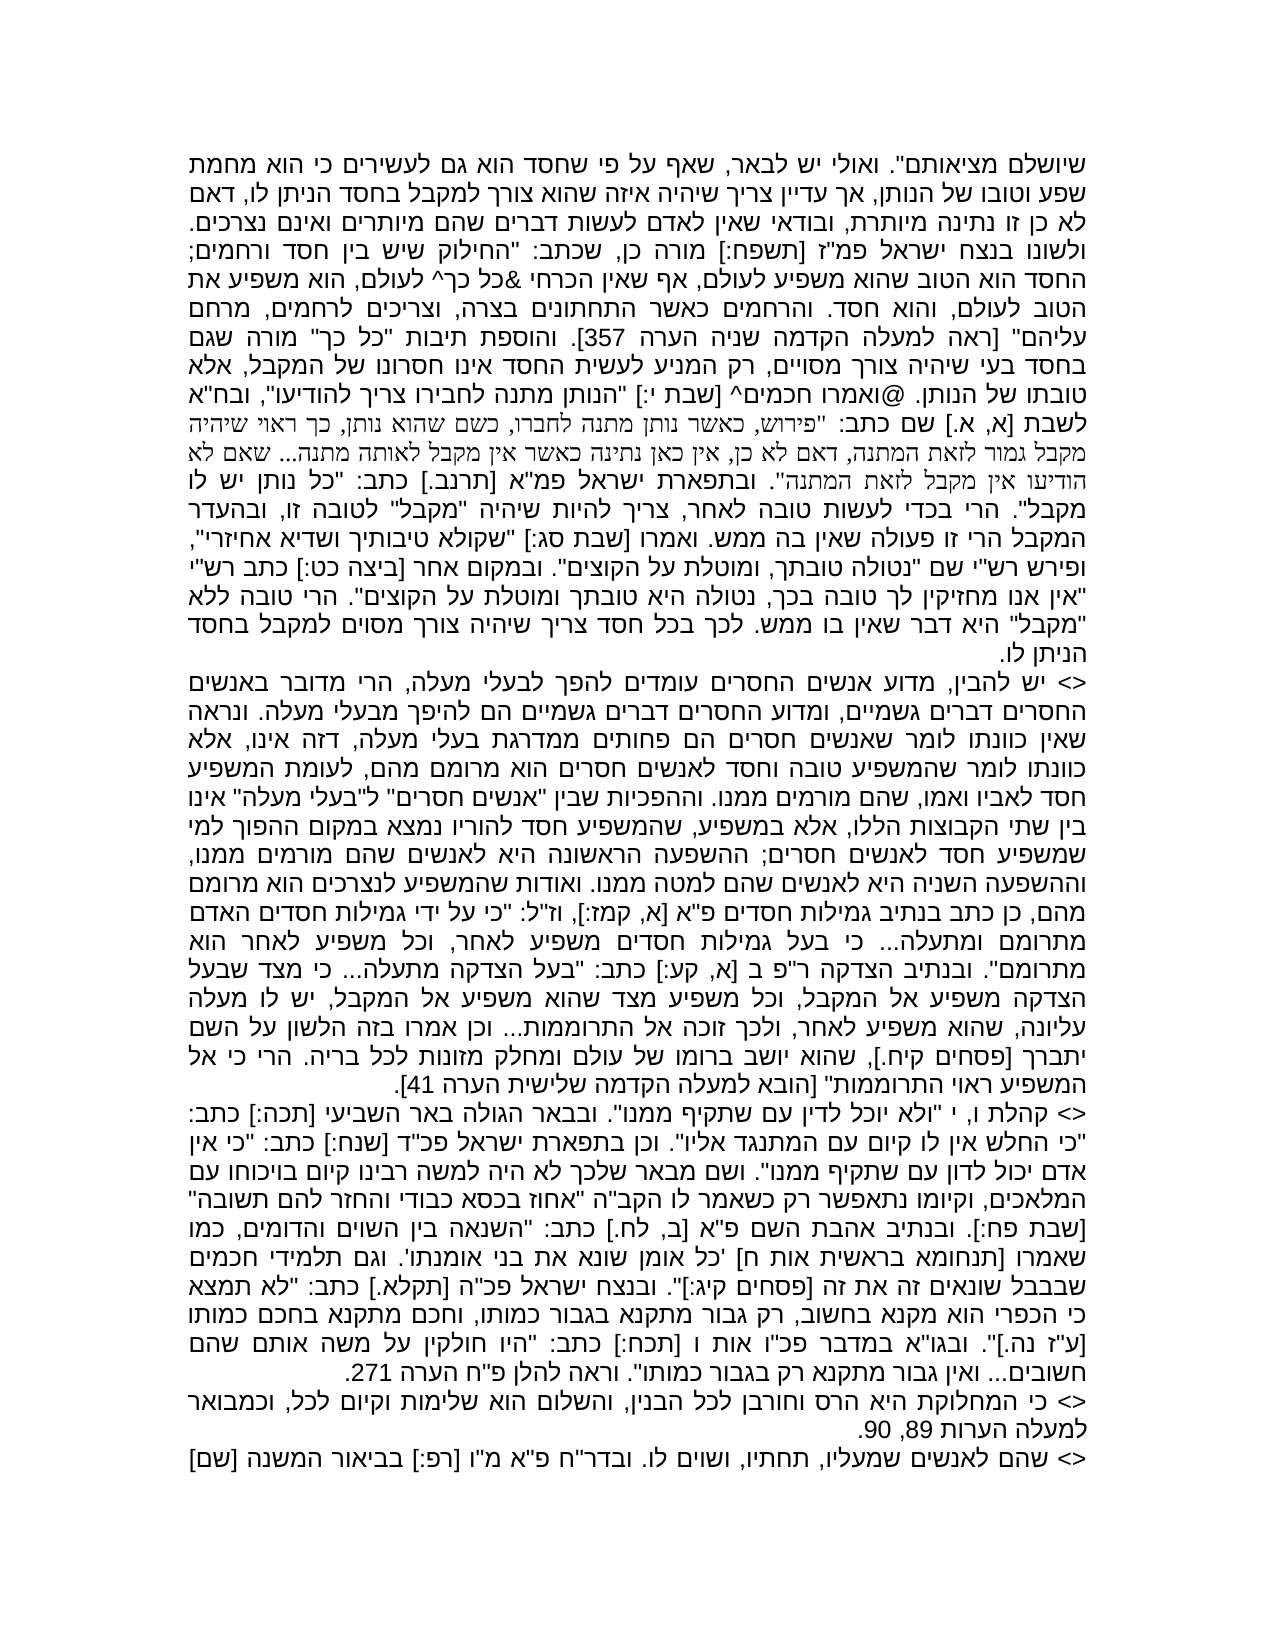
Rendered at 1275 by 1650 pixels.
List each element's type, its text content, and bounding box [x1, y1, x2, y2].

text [187, 150, 1087, 840]
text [187, 1271, 1087, 1473]
text <> יש להבין, מדוע אנשים החסרים עומדים להפך לבעלי מעלה, הרי מדובר באנשים החסרים דברים גשמיים, ומדוע החסרים דברים גשמיים הם להיפך מבעלי מעלה. ונראה שאין כוונתו לומר שאנשים חסרים הם פחותים ממדרגת בעלי מעלה, דזה אינו, אלא כוונתו לומר שהמשפיע טובה וחסד לאנשים חסרים הוא מרומם מהם, לעומת המשפיע חסד לאביו ואמו, שהם מורמים ממנו. וההפכיות שבין "אנשים חסרים" ל"בעלי מעלה" אינו בין שתי הקבוצות הללו, אלא במשפיע, שהמשפיע חסד להוריו נמצא במקום ההפוך למי שמשפיע חסד לאנשים חסרים; ההשפעה הראשונה היא לאנשים שהם מורמים ממנו, וההשפעה השניה היא לאנשים שהם למטה ממנו. ואודות שהמשפיע לנצרכים הוא מרומם מהם, כן כתב בנתיב גמילות חסדים פ"א [א, קמז:], וז"ל: "כי על ידי גמילות חסדים האדם מתרומם ומתעלה... כי בעל גמילות חסדים משפיע לאחר, וכל משפיע לאחר הוא מתרומם". ובנתיב הצדקה ר"פ ב [א, קע:] כתב: "בעל הצדקה מתעלה... כי מצד שבעל הצדקה משפיע אל המקבל, וכל משפיע מצד שהוא משפיע אל המקבל, יש לו מעלה עליונה, שהוא משפיע לאחר, ולכך זוכה אל התרוממות... וכן אמרו בזה הלשון על השם יתברך [פסחים קיח.], שהוא יושב ברומו של עולם ומחלק מזונות לכל בריה. הרי כי אל המשפיע ראוי התרוממות" [הובא למעלה הקדמה שלישית הערה 41]. [187, 840, 1087, 1271]
